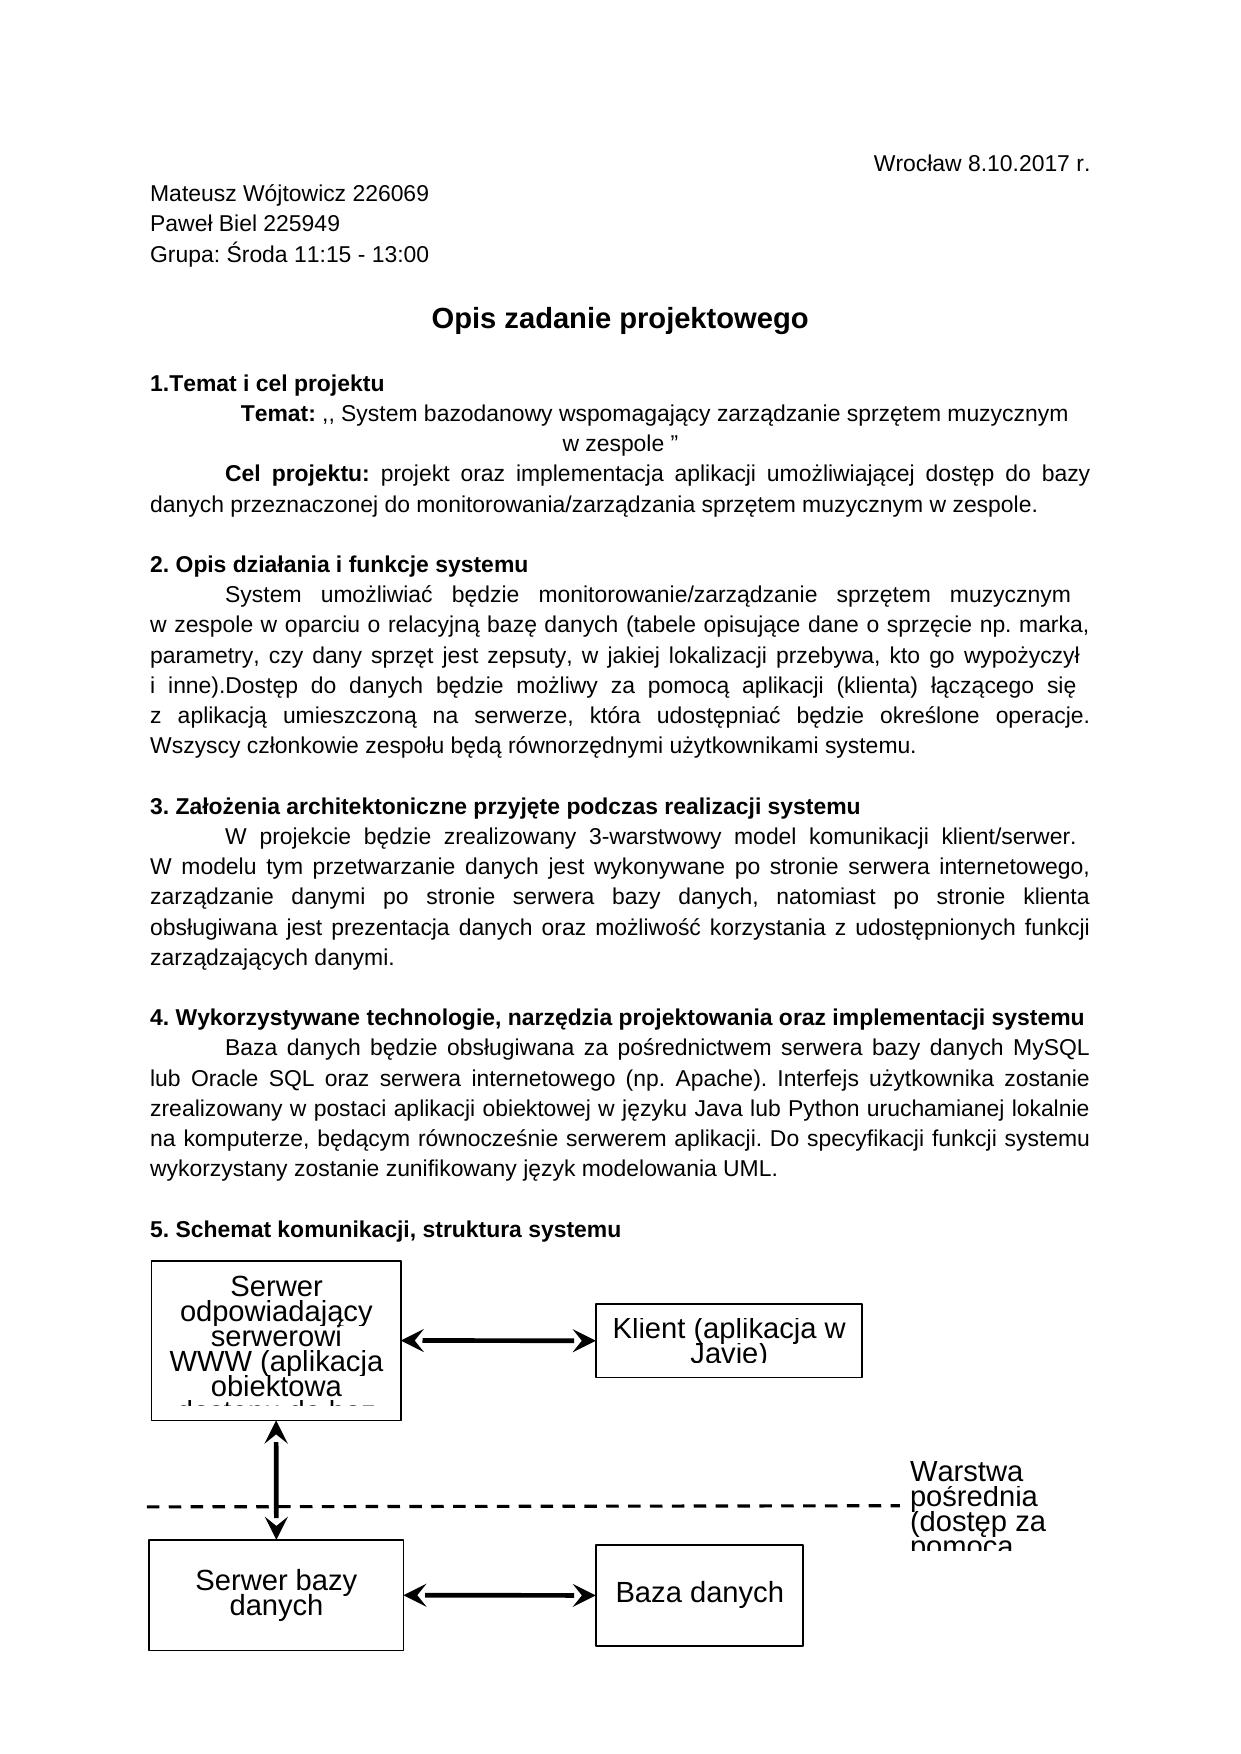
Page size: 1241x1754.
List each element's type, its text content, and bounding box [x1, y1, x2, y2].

text Mateusz Wójtowicz 226069 [150, 180, 1090, 207]
text Grupa: Środa 11:15 - 13:00 [150, 241, 1090, 267]
text 3. Założenia architektoniczne przyjęte podczas realizacji systemu [150, 793, 1090, 819]
text Wrocław 8.10.2017 r. [150, 150, 1090, 176]
text W projekcie będzie zrealizowany 3-warstwowy model komunikacji klient/serwer. W modelu tym przetwarzanie danych jest wykonywane po stronie serwera internetowego, zarządzanie danymi po stronie serwera bazy danych, natomiast po stronie klienta obsługiwana jest prezentacja danych oraz możliwość korzystania z udostępnionych funkcji zarządzających danymi. [150, 823, 1090, 970]
text System umożliwiać będzie monitorowanie/zarządzanie sprzętem muzycznym w zespole w oparciu o relacyjną bazę danych (tabele opisujące dane o sprzęcie np. marka, parametry, czy dany sprzęt jest zepsuty, w jakiej lokalizacji przebywa, kto go wypożyczył i inne).Dostęp do danych będzie możliwy za pomocą aplikacji (klienta) łączącego się z aplikacją umieszczoną na serwerze, która udostępniać będzie określone operacje. Wszyscy członkowie zespołu będą równorzędnymi użytkownikami systemu. [150, 581, 1090, 759]
text Cel projektu: projekt oraz implementacja aplikacji umożliwiającej dostęp do bazy danych przeznaczonej do monitorowania/zarządzania sprzętem muzycznym w zespole. [150, 460, 1090, 517]
text 1.Temat i cel projektu [150, 370, 1090, 396]
text 5. Schemat komunikacji, struktura systemu [150, 1216, 1090, 1242]
text Opis zadanie projektowego [150, 301, 1090, 334]
text 4. Wykorzystywane technologie, narzędzia projektowania oraz implementacji systemu [150, 1004, 1090, 1031]
text Paweł Biel 225949 [150, 210, 1090, 237]
text Temat: ,, System bazodanowy wspomagający zarządzanie sprzętem muzycznym w zespole ” [150, 400, 1090, 457]
text 2. Opis działania i funkcje systemu [150, 551, 1090, 577]
text Baza danych będzie obsługiwana za pośrednictwem serwera bazy danych MySQL lub Oracle SQL oraz serwera internetowego (np. Apache). Interfejs użytkownika zostanie zrealizowany w postaci aplikacji obiektowej w języku Java lub Python uruchamianej lokalnie na komputerze, będącym równocześnie serwerem aplikacji. Do specyfikacji funkcji systemu wykorzystany zostanie zunifikowany język modelowania UML. [150, 1034, 1090, 1182]
